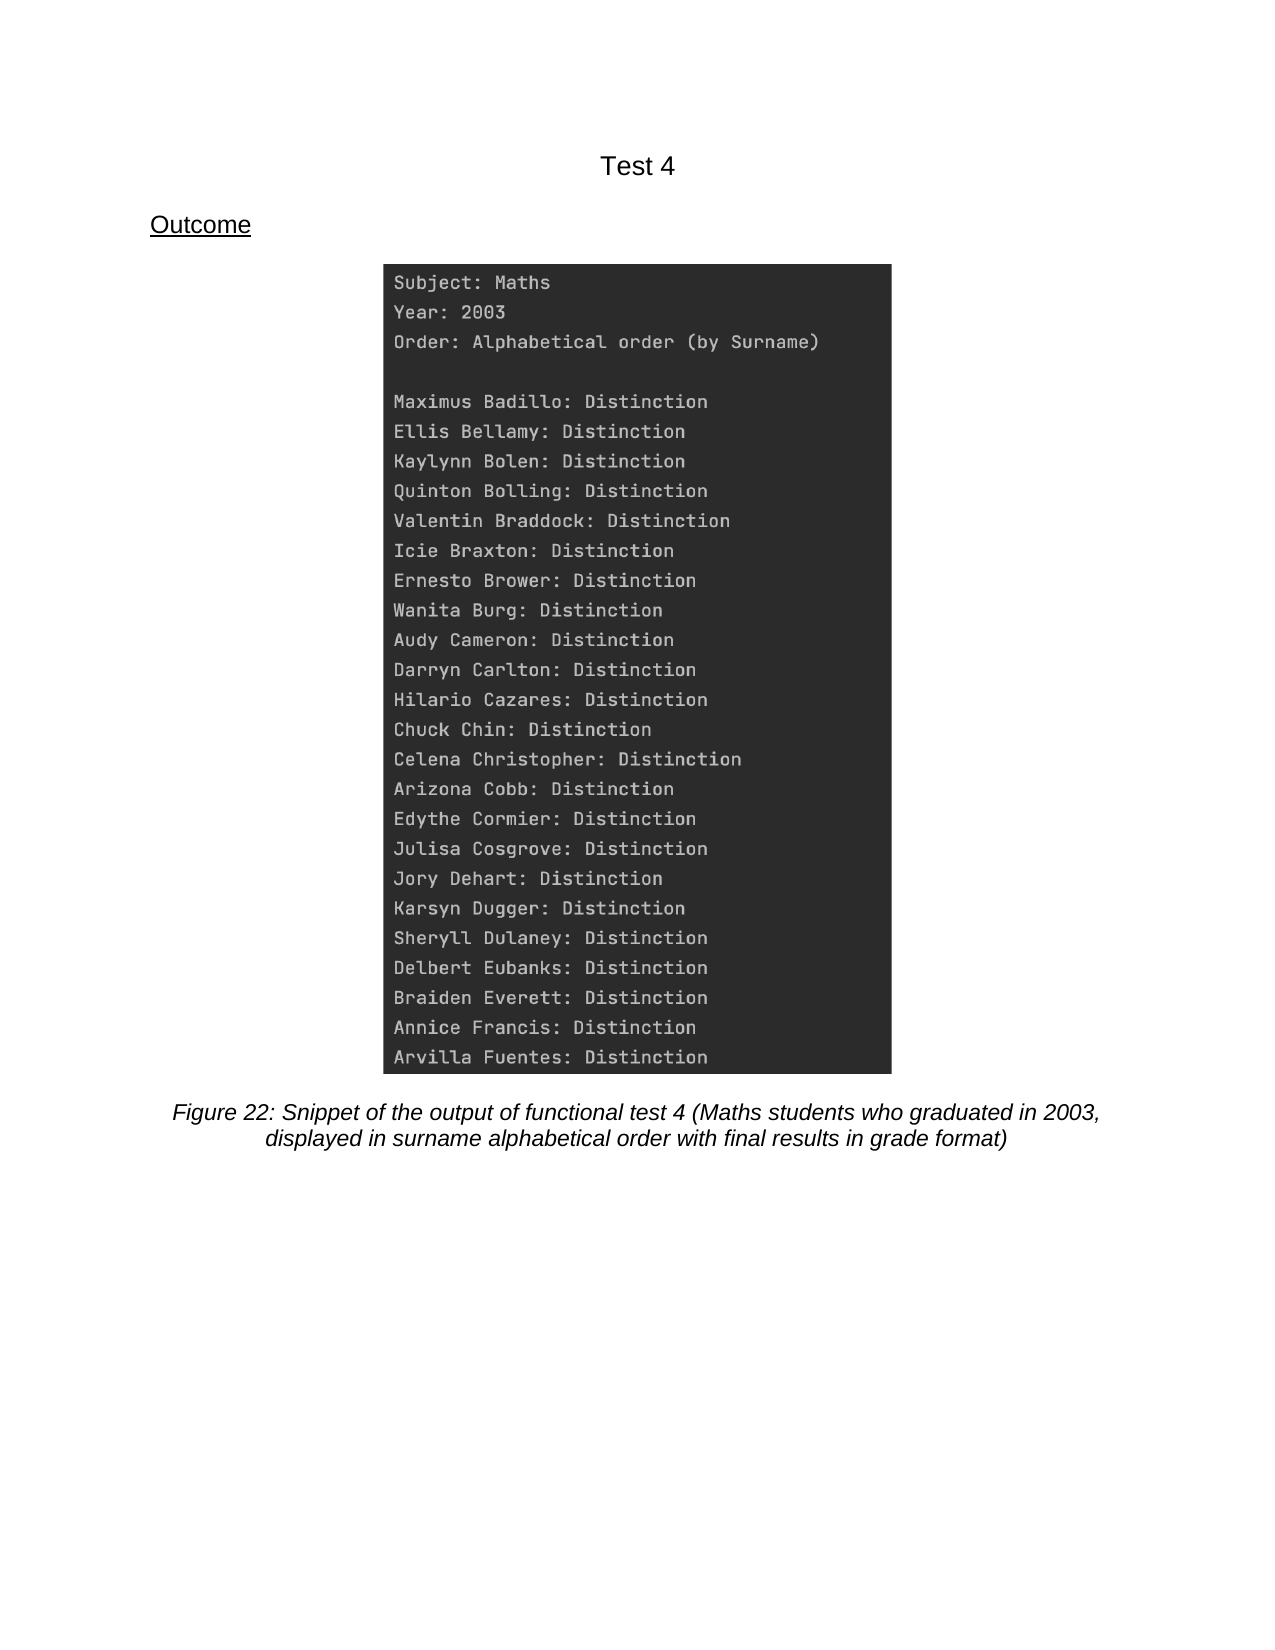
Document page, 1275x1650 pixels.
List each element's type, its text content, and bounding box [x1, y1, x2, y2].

subtitle Figure 22: Snippet of the output of functional test 4 (Maths students who graduated in 2003, displayed in surname alphabetical order with final results in grade format) [150, 1098, 1125, 1151]
subtitle Outcome [150, 210, 1125, 239]
picture [383, 264, 892, 1074]
subtitle Test 4 [150, 150, 1125, 181]
